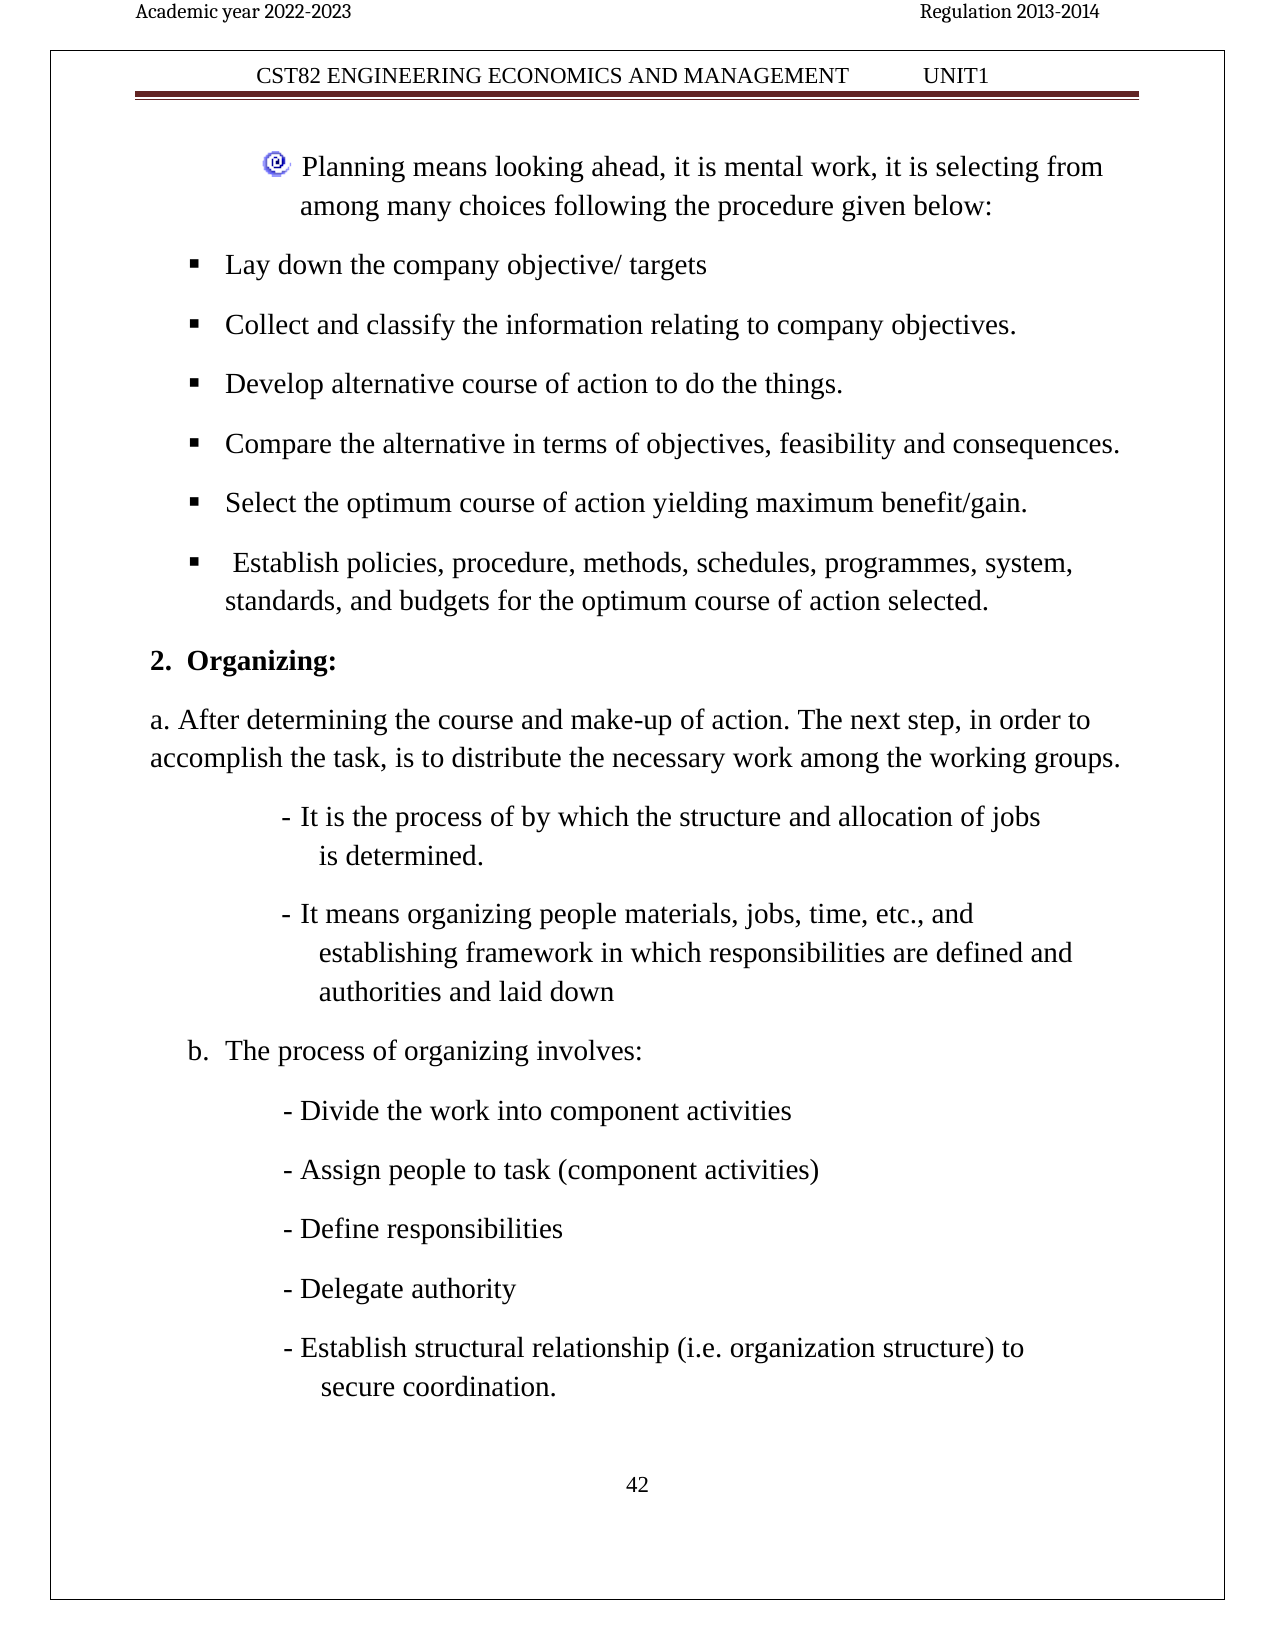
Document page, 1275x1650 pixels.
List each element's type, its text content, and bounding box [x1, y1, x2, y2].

list Establish policies, procedure, methods, schedules, programmes, system, standards, and budgets for the optimum course of action selected. [187, 545, 1073, 617]
list Divide the work into component activities [283, 1093, 1139, 1126]
list Assign people to task (component activities) [283, 1152, 1139, 1186]
subtitle Organizing: [150, 643, 1139, 676]
list The process of organizing involves: [187, 1033, 1139, 1067]
list It means organizing people materials, jobs, time, etc., and establishing framework in which responsibilities are defined and authorities and laid down [281, 897, 1119, 1007]
list Establish structural relationship (i.e. organization structure) to secure coordination. [283, 1330, 1106, 1402]
picture [262, 151, 292, 177]
list Lay down the company objective/ targets [187, 247, 1139, 281]
list After determining the course and make-up of action. The next step, in order to accomplish the task, is to distribute the necessary work among the working groups. [150, 702, 1121, 774]
list Define responsibilities [283, 1211, 1139, 1245]
list Develop alternative course of action to do the things. [187, 366, 1139, 400]
list Collect and classify the information relating to company objectives. [187, 307, 1139, 341]
list Select the optimum course of action yielding maximum benefit/gain. [187, 485, 1139, 519]
list Delegate authority [283, 1271, 1139, 1304]
list It is the process of by which the structure and allocation of jobs is determined. [281, 799, 1066, 871]
text Planning means looking ahead, it is mental work, it is selecting from among many choices following the procedure given below: [262, 149, 1126, 221]
list Compare the alternative in terms of objectives, feasibility and consequences. [187, 426, 1139, 459]
